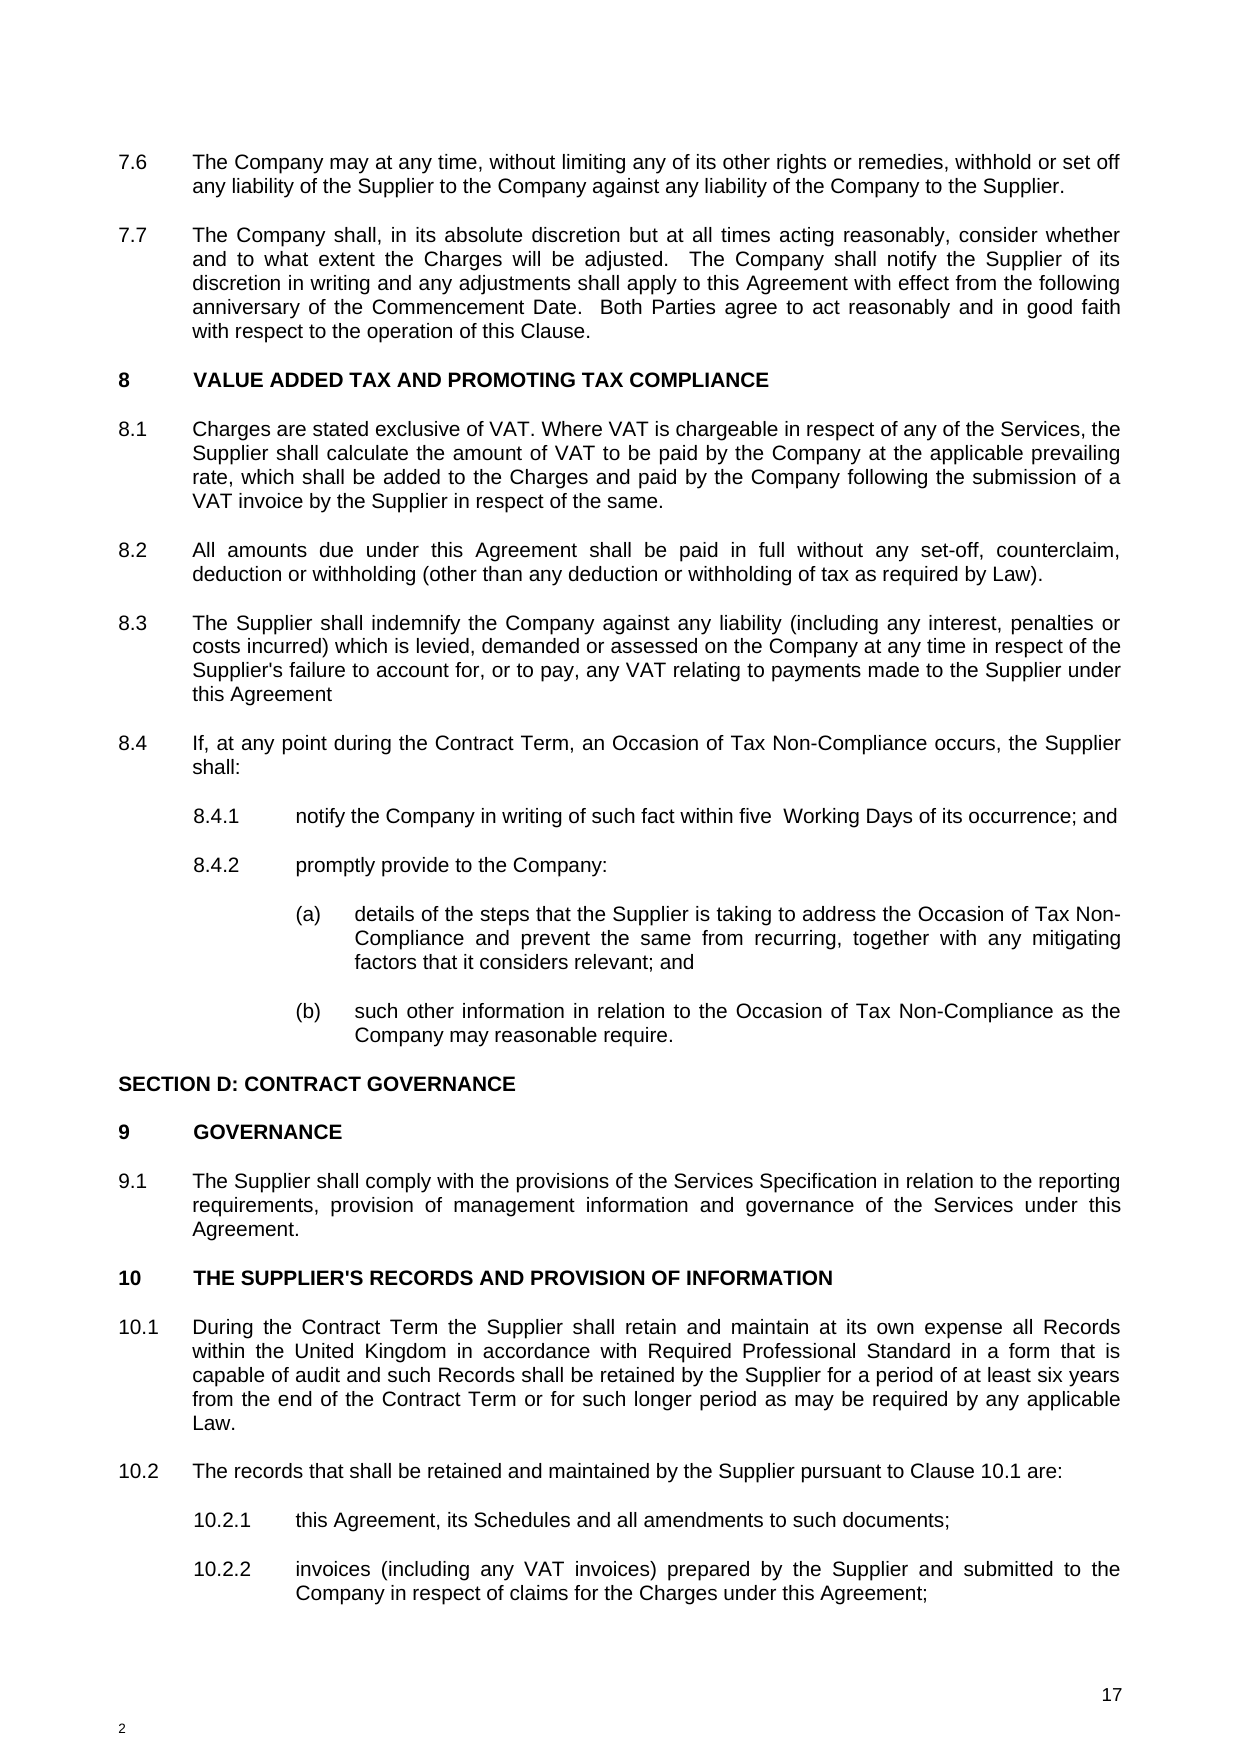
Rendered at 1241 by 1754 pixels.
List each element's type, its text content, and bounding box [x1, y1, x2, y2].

text All amounts due under this Agreement shall be paid in full without any set-off, counterclaim, deduction or withholding (other than any deduction or withholding of tax as required by Law). [118, 537, 1122, 585]
text this Agreement, its Schedules and all amendments to such documents; [193, 1508, 1122, 1532]
text details of the steps that the Supplier is taking to address the Occasion of Tax Non-Compliance and prevent the same from recurring, together with any mitigating factors that it considers relevant; and [295, 902, 1122, 974]
text SECTION D: CONTRACT GOVERNANCE [118, 1072, 1122, 1096]
text notify the Company in writing of such fact within five Working Days of its occurrence; and [193, 804, 1122, 828]
text The records that shall be retained and maintained by the Supplier pursuant to Clause 10.1 are: [118, 1459, 1122, 1483]
text If, at any point during the Contract Term, an Occasion of Tax Non-Compliance occurs, the Supplier shall: [118, 731, 1122, 779]
text During the Contract Term the Supplier shall retain and maintain at its own expense all Records within the United Kingdom in accordance with Required Professional Standard in a form that is capable of audit and such Records shall be retained by the Supplier for a period of at least six years from the end of the Contract Term or for such longer period as may be required by any applicable Law. [118, 1314, 1122, 1434]
text The Company may at any time, without limiting any of its other rights or remedies, withhold or set off any liability of the Supplier to the Company against any liability of the Company to the Supplier. [118, 150, 1122, 198]
text The Company shall, in its absolute discretion but at all times acting reasonably, consider whether and to what extent the Charges will be adjusted. The Company shall notify the Supplier of its discretion in writing and any adjustments shall apply to this Agreement with effect from the following anniversary of the Commencement Date. Both Parties agree to act reasonably and in good faith with respect to the operation of this Clause. [118, 223, 1122, 343]
text The Supplier'S RECORDS AND PROVISION OF INFORMATION [118, 1266, 1122, 1289]
text such other information in relation to the Occasion of Tax Non-Compliance as the Company may reasonable require. [295, 999, 1122, 1047]
text GOVERNANCE [118, 1120, 1122, 1144]
text Charges are stated exclusive of VAT. Where VAT is chargeable in respect of any of the Services, the Supplier shall calculate the amount of VAT to be paid by the Company at the applicable prevailing rate, which shall be added to the Charges and paid by the Company following the submission of a VAT invoice by the Supplier in respect of the same. [118, 417, 1122, 512]
text VALUE ADDED TAX AND PROMOTING TAX COMPLIANCE [118, 368, 1122, 392]
text The Supplier shall comply with the provisions of the Services Specification in relation to the reporting requirements, provision of management information and governance of the Services under this Agreement. [118, 1169, 1122, 1241]
text promptly provide to the Company: [193, 853, 1122, 877]
text The Supplier shall indemnify the Company against any liability (including any interest, penalties or costs incurred) which is levied, demanded or assessed on the Company at any time in respect of the Supplier's failure to account for, or to pay, any VAT relating to payments made to the Supplier under this Agreement [118, 610, 1122, 706]
text invoices (including any VAT invoices) prepared by the Supplier and submitted to the Company in respect of claims for the Charges under this Agreement; [193, 1557, 1122, 1605]
